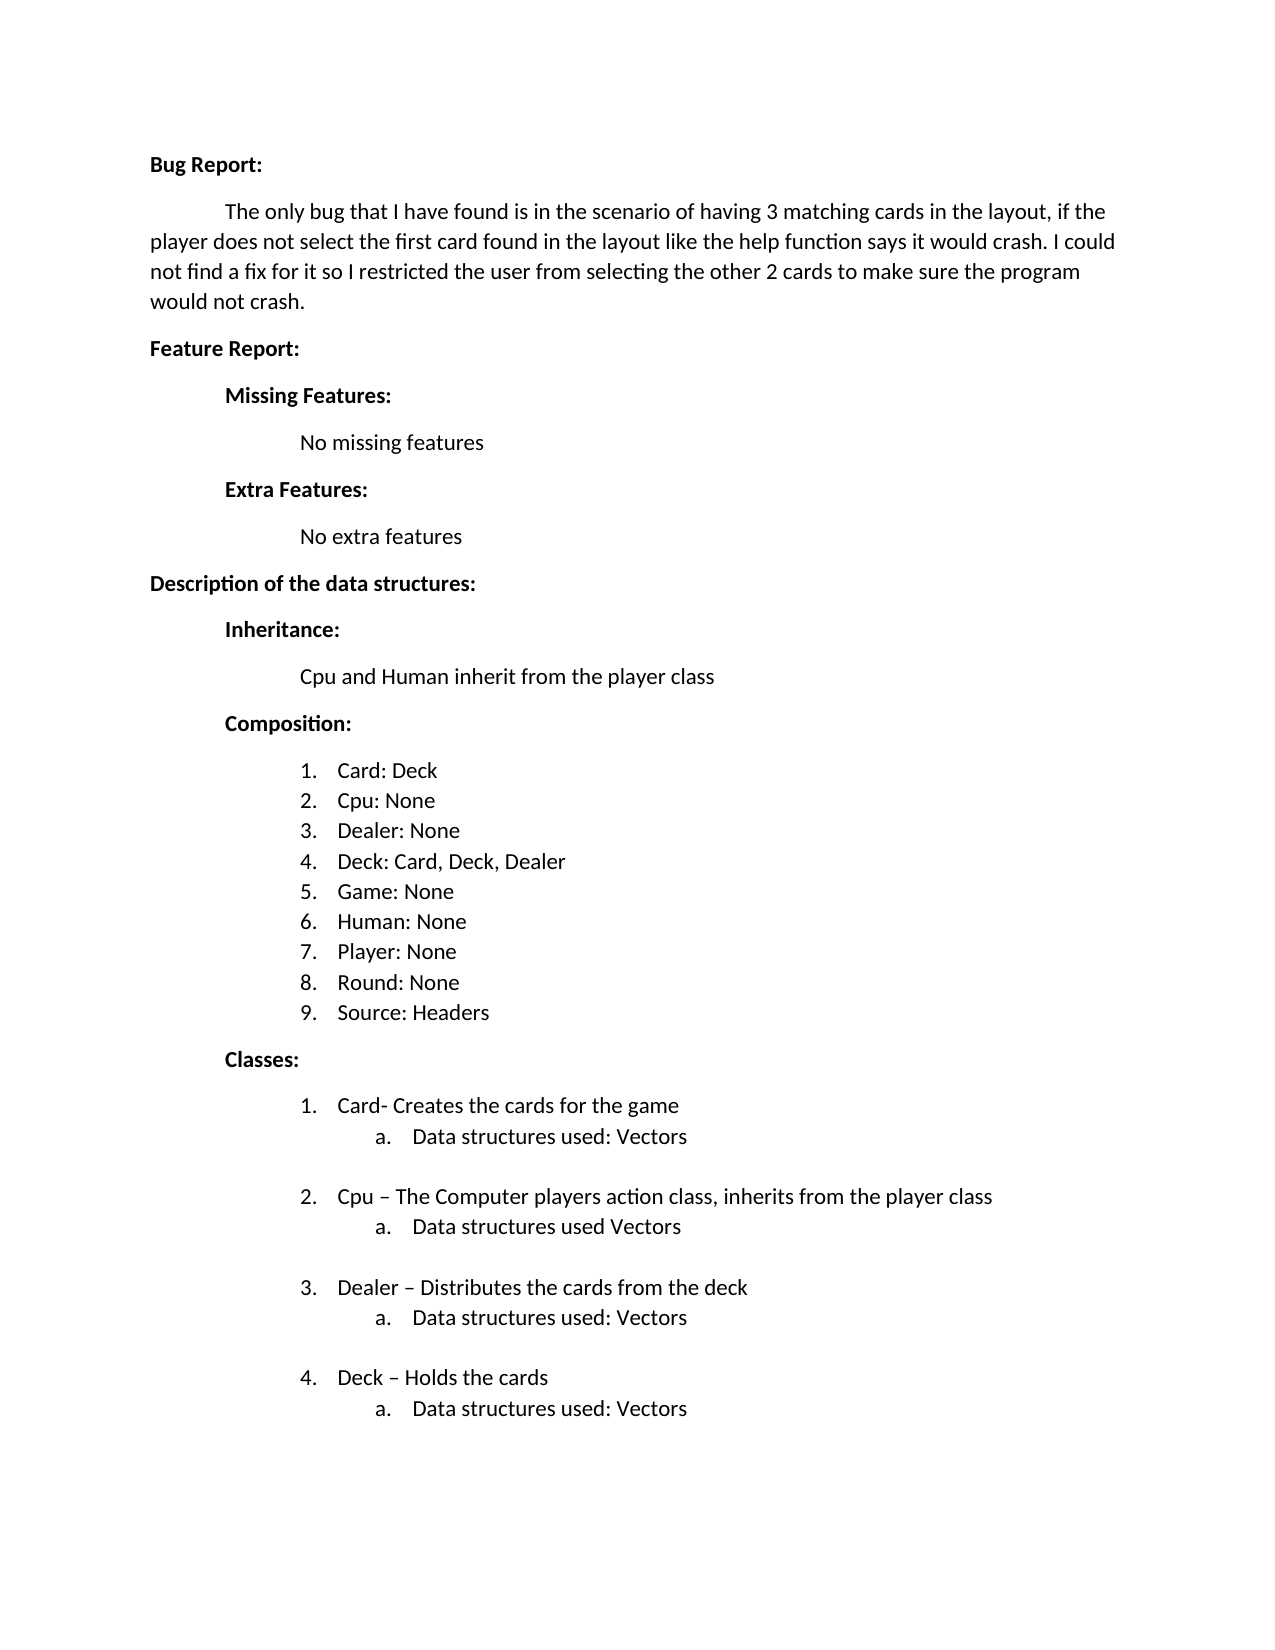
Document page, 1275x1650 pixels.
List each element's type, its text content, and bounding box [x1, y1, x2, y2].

text No missing features [150, 428, 1125, 456]
list Deck – Holds the cards [300, 1363, 1125, 1392]
list Card: Deck [300, 756, 1125, 784]
list Dealer: None [300, 817, 1125, 845]
list Data structures used: Vectors [375, 1303, 1125, 1331]
list Cpu – The Computer players action class, inherits from the player class [300, 1182, 1125, 1210]
list Cpu: None [300, 786, 1125, 814]
text The only bug that I have found is in the scenario of having 3 matching cards in the layout, if the player does not select the first card found in the layout like the help function says it would crash. I could not find a fix for it so I restricted the user from selecting the other 2 cards to make sure the program would not crash. [150, 197, 1125, 316]
text Feature Report: [150, 334, 1125, 362]
list Source: Headers [300, 998, 1125, 1026]
list Game: None [300, 877, 1125, 905]
list Round: None [300, 968, 1125, 996]
list Data structures used: Vectors [375, 1394, 1125, 1422]
text Description of the data structures: [150, 569, 1125, 597]
text Cpu and Human inherit from the player class [150, 662, 1125, 691]
list Player: None [300, 937, 1125, 966]
text Composition: [150, 709, 1125, 737]
text Bug Report: [150, 150, 1125, 178]
list Deck: Card, Deck, Dealer [300, 847, 1125, 875]
text Inheritance: [150, 616, 1125, 644]
list Data structures used Vectors [375, 1212, 1125, 1241]
text Extra Features: [150, 475, 1125, 503]
list Human: None [300, 907, 1125, 935]
text No extra features [150, 522, 1125, 550]
text Missing Features: [150, 381, 1125, 409]
list Card- Creates the cards for the game [300, 1092, 1125, 1120]
list Dealer – Distributes the cards from the deck [300, 1273, 1125, 1301]
list Data structures used: Vectors [375, 1122, 1125, 1150]
text Classes: [150, 1045, 1125, 1073]
